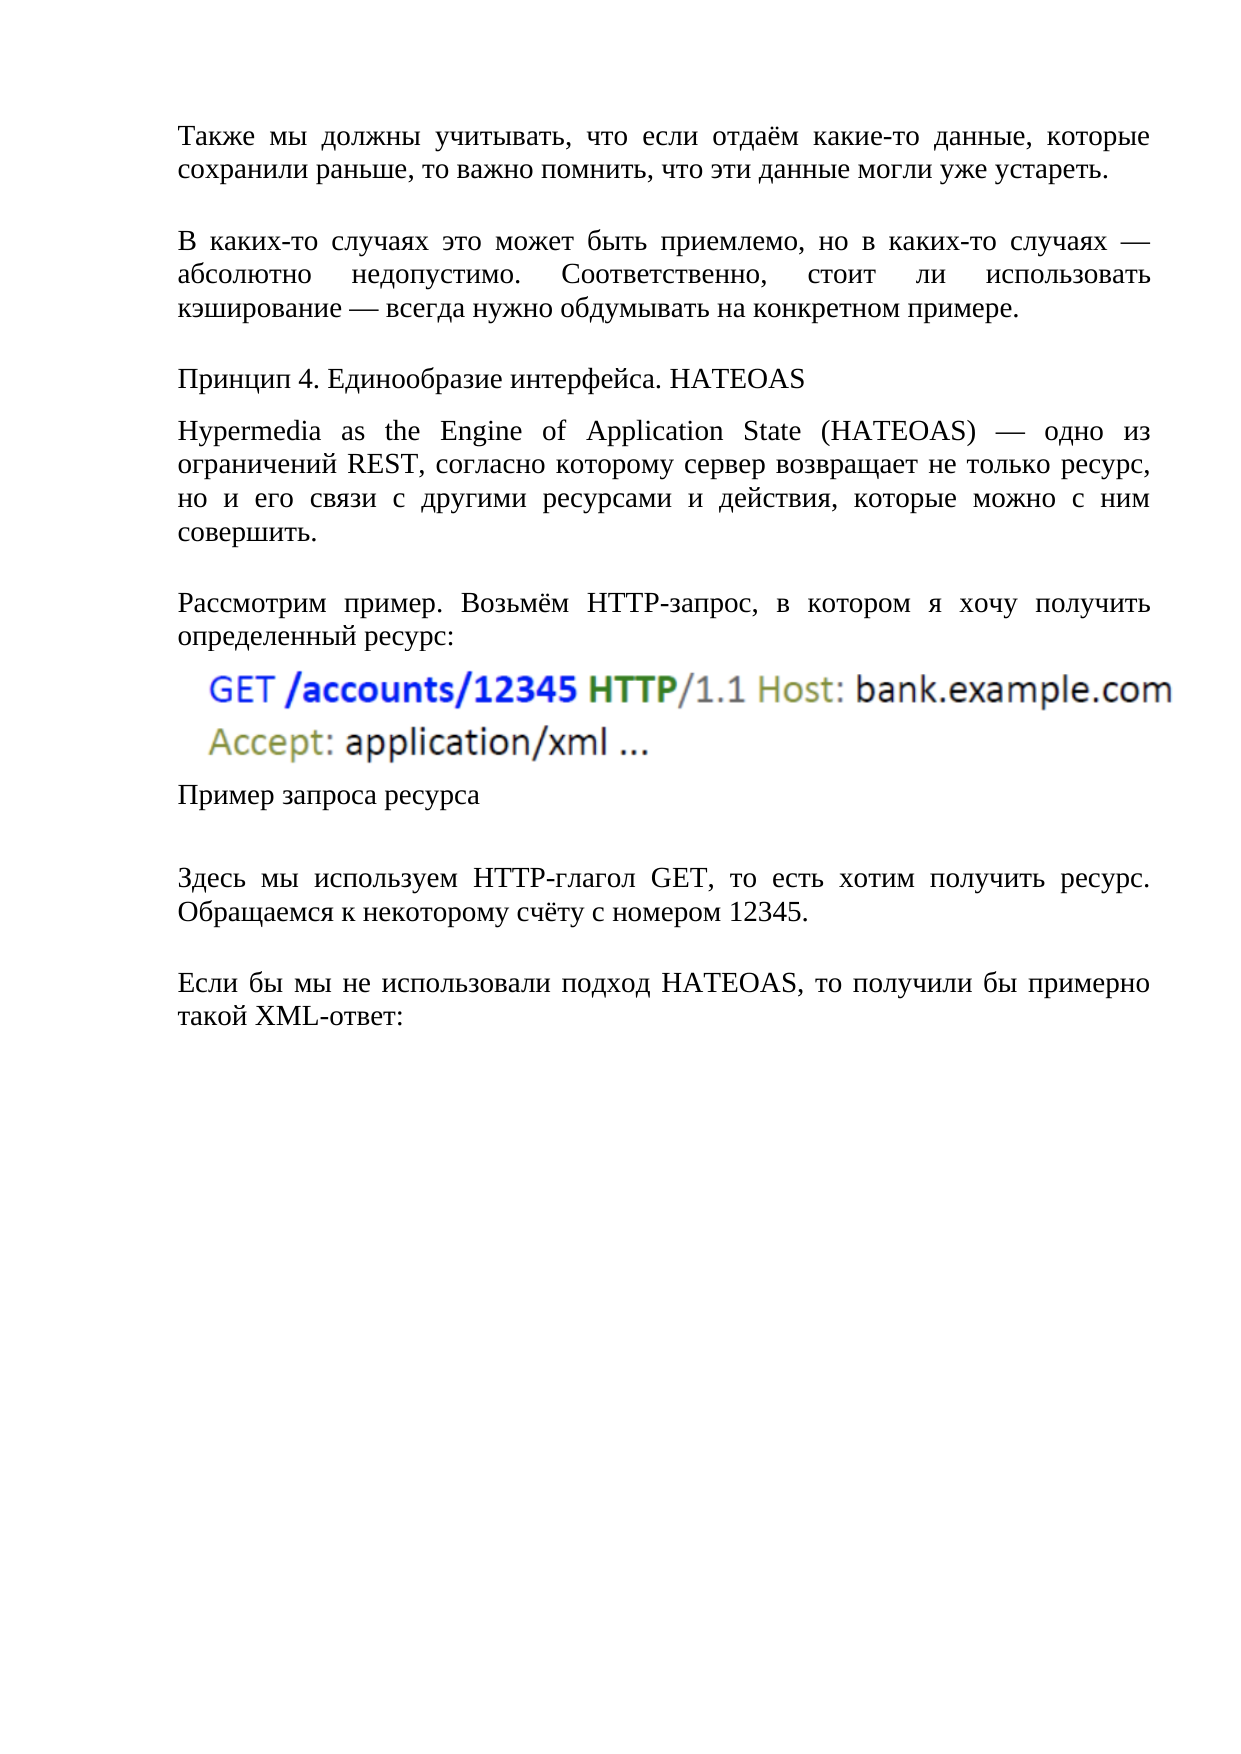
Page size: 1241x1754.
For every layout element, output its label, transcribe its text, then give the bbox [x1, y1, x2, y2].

text В каких-то случаях это может быть приемлемо, но в каких-то случаях — абсолютно недопустимо. Соответственно, стоит ли использовать кэширование — всегда нужно обдумывать на конкретном примере. [177, 223, 1152, 323]
text Пример запроса ресурса [177, 777, 1152, 810]
text Здесь мы используем HTTP-глагол GET, то есть хотим получить ресурс. Обращаемся к некоторому счёту с номером 12345. [177, 860, 1152, 927]
text Также мы должны учитывать, что если отдаём какие-то данные, которые сохранили раньше, то важно помнить, что эти данные могли уже устареть. [177, 118, 1152, 185]
text Рассмотрим пример. Возьмём HTTP-запрос, в котором я хочу получить определенный ресурс: [177, 585, 1152, 651]
text Hypermedia as the Engine of Application State (HATEOAS) — одно из ограничений REST, согласно которому сервер возвращает не только ресурс, но и его связи с другими ресурсами и действия, которые можно с ним совершить. [177, 413, 1152, 547]
picture [177, 651, 1219, 777]
text Если бы мы не использовали подход HATEOAS, то получили бы примерно такой XML-ответ: [177, 965, 1152, 1032]
text Принцип 4. Единообразие интерфейса. HATEOAS [177, 361, 1152, 394]
